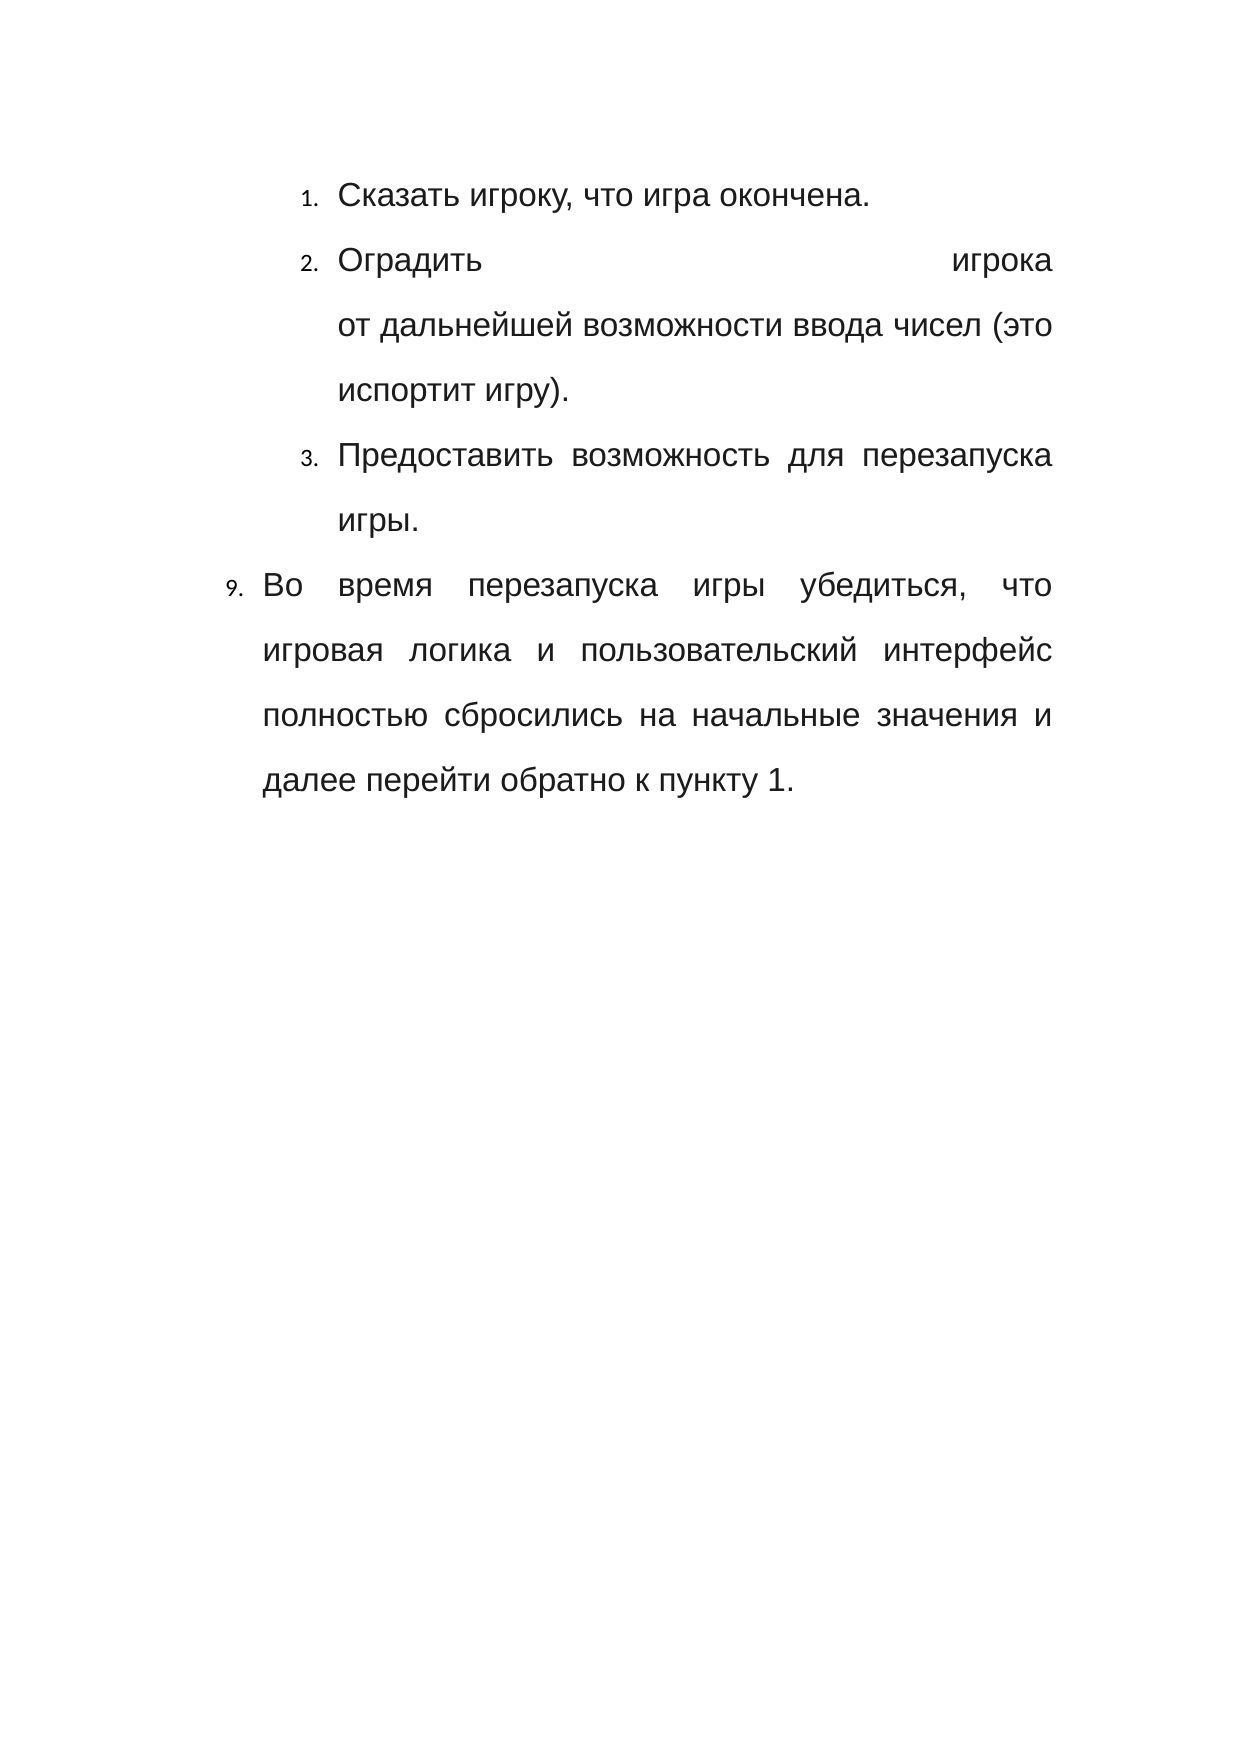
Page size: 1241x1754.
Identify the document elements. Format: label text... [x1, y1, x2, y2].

list Оградить игрока от дальнейшей возможности ввода чисел (это испортит игру). [300, 227, 1053, 422]
list Предоставить возможность для перезапуска игры. [300, 422, 1053, 552]
list Во время перезапуска игры убедиться, что игровая логика и пользовательский интерфейс полностью сбросились на начальные значения и далее перейти обратно к пункту 1. [225, 552, 1053, 812]
list Сказать игроку, что игра окончена. [300, 162, 1053, 227]
